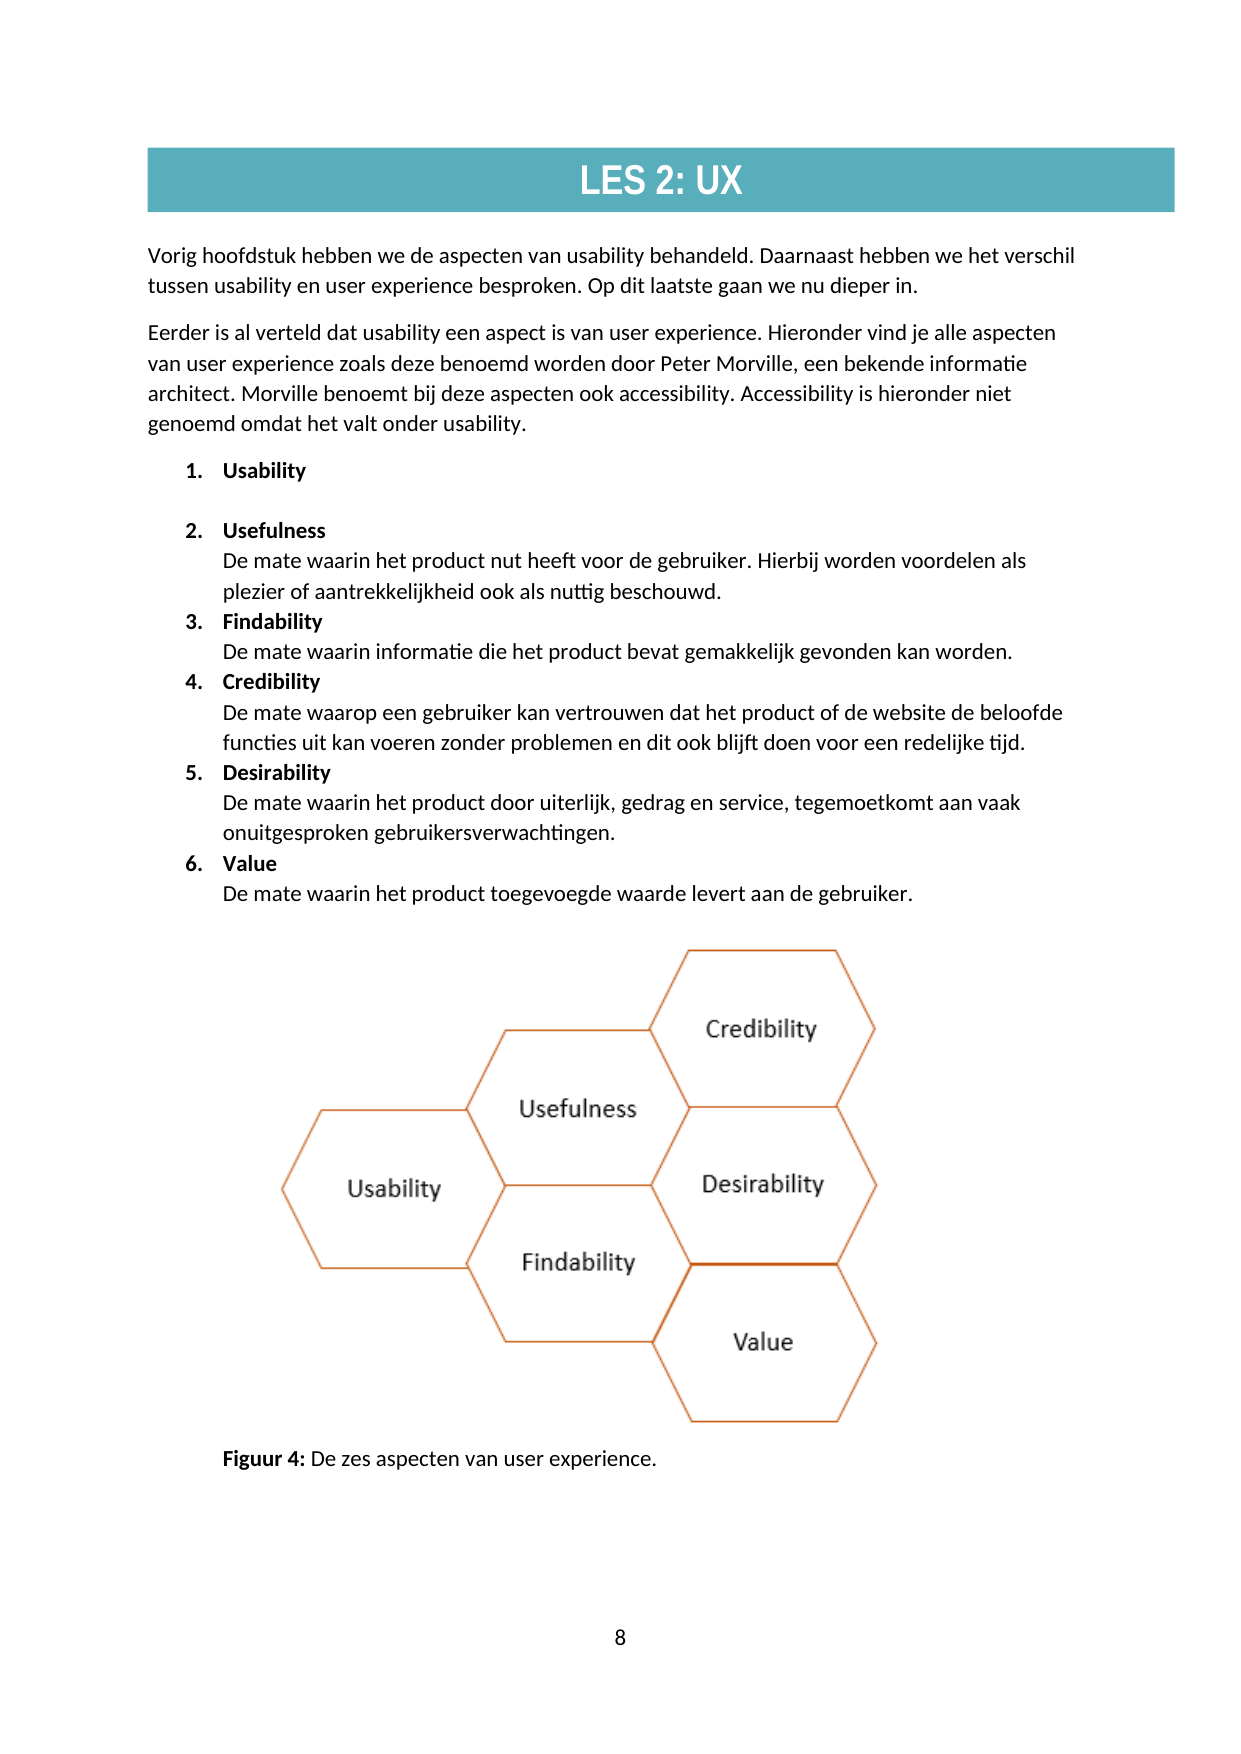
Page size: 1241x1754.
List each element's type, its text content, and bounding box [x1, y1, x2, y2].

text Vorig hoofdstuk hebben we de aspecten van usability behandeld. Daarnaast hebben we het verschil tussen usability en user experience besproken. Op dit laatste gaan we nu dieper in. [148, 241, 1093, 299]
list De mate waarin informatie die het product bevat gemakkelijk gevonden kan worden. [223, 637, 1093, 665]
list Figuur 4: De zes aspecten van user experience. [223, 1444, 1093, 1473]
list Findability [185, 607, 1093, 635]
list De mate waarin het product nut heeft voor de gebruiker. Hierbij worden voordelen als plezier of aantrekkelijkheid ook als nuttig beschouwd. [223, 547, 1093, 605]
list Usefulness [185, 516, 1093, 544]
list De mate waarin het product toegevoegde waarde levert aan de gebruiker. [223, 879, 1093, 907]
picture [222, 939, 940, 1443]
list Value [185, 849, 1093, 877]
list De mate waarop een gebruiker kan vertrouwen dat het product of de website de beloofde functies uit kan voeren zonder problemen en dit ook blijft doen voor een redelijke tijd. [223, 698, 1093, 756]
text Eerder is al verteld dat usability een aspect is van user experience. Hieronder vind je alle aspecten van user experience zoals deze benoemd worden door Peter Morville, een bekende informatie architect. Morville benoemt bij deze aspecten ook accessibility. Accessibility is hieronder niet genoemd omdat het valt onder usability. [148, 318, 1093, 437]
list Credibility [185, 667, 1093, 695]
list Usability [185, 456, 1093, 484]
list Desirability [185, 758, 1093, 786]
list De mate waarin het product door uiterlijk, gedrag en service, tegemoetkomt aan vaak onuitgesproken gebruikersverwachtingen. [223, 788, 1093, 846]
